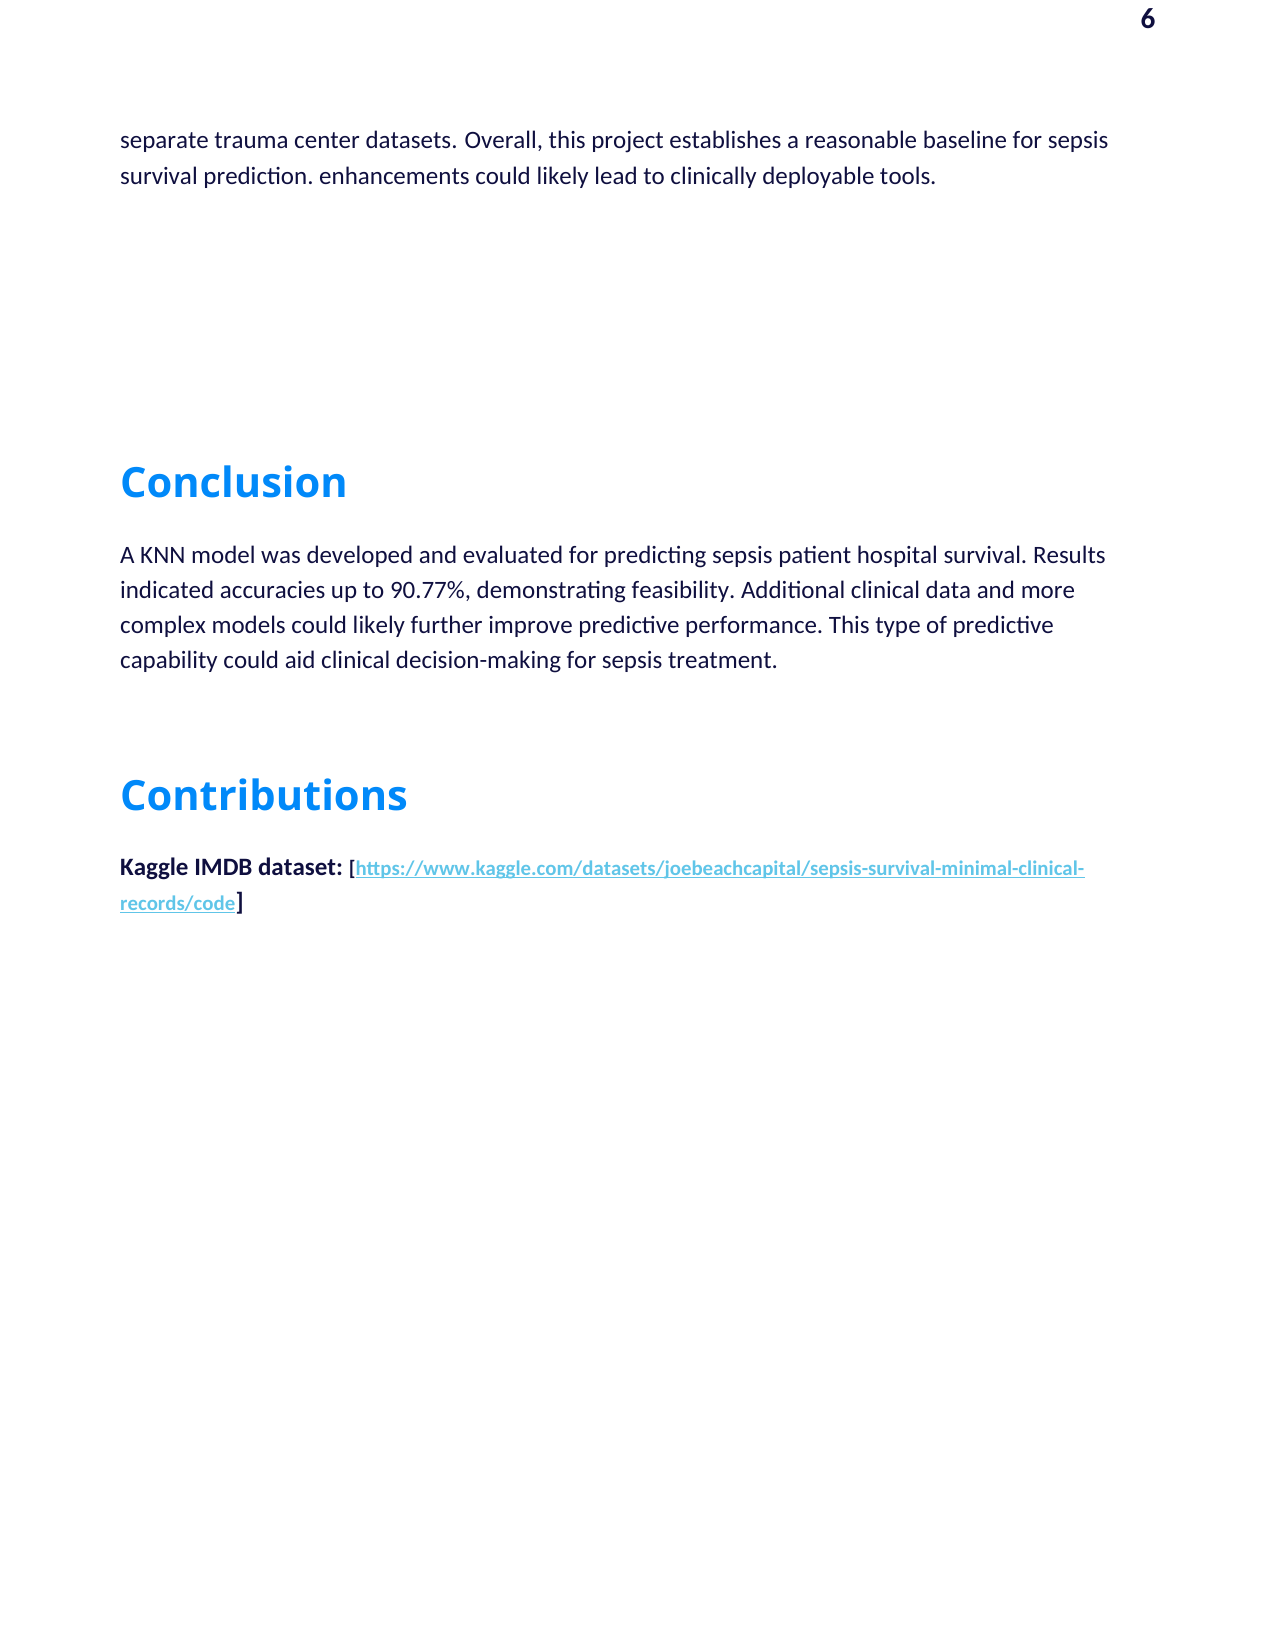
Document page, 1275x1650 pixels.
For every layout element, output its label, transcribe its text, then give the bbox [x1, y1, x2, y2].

text Kaggle IMDB dataset: [https://www.kaggle.com/datasets/joebeachcapital/sepsis-survival-minimal-clinical-records/code] [120, 851, 1155, 917]
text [120, 120, 1155, 191]
subtitle Conclusion [120, 453, 1155, 510]
subtitle Contributions [120, 765, 1155, 822]
text A KNN model was developed and evaluated for predicting sepsis patient hospital survival. Results indicated accuracies up to 90.77%, demonstrating feasibility. Additional clinical data and more complex models could likely further improve predictive performance. This type of predictive capability could aid clinical decision-making for sepsis treatment. [120, 539, 1155, 675]
